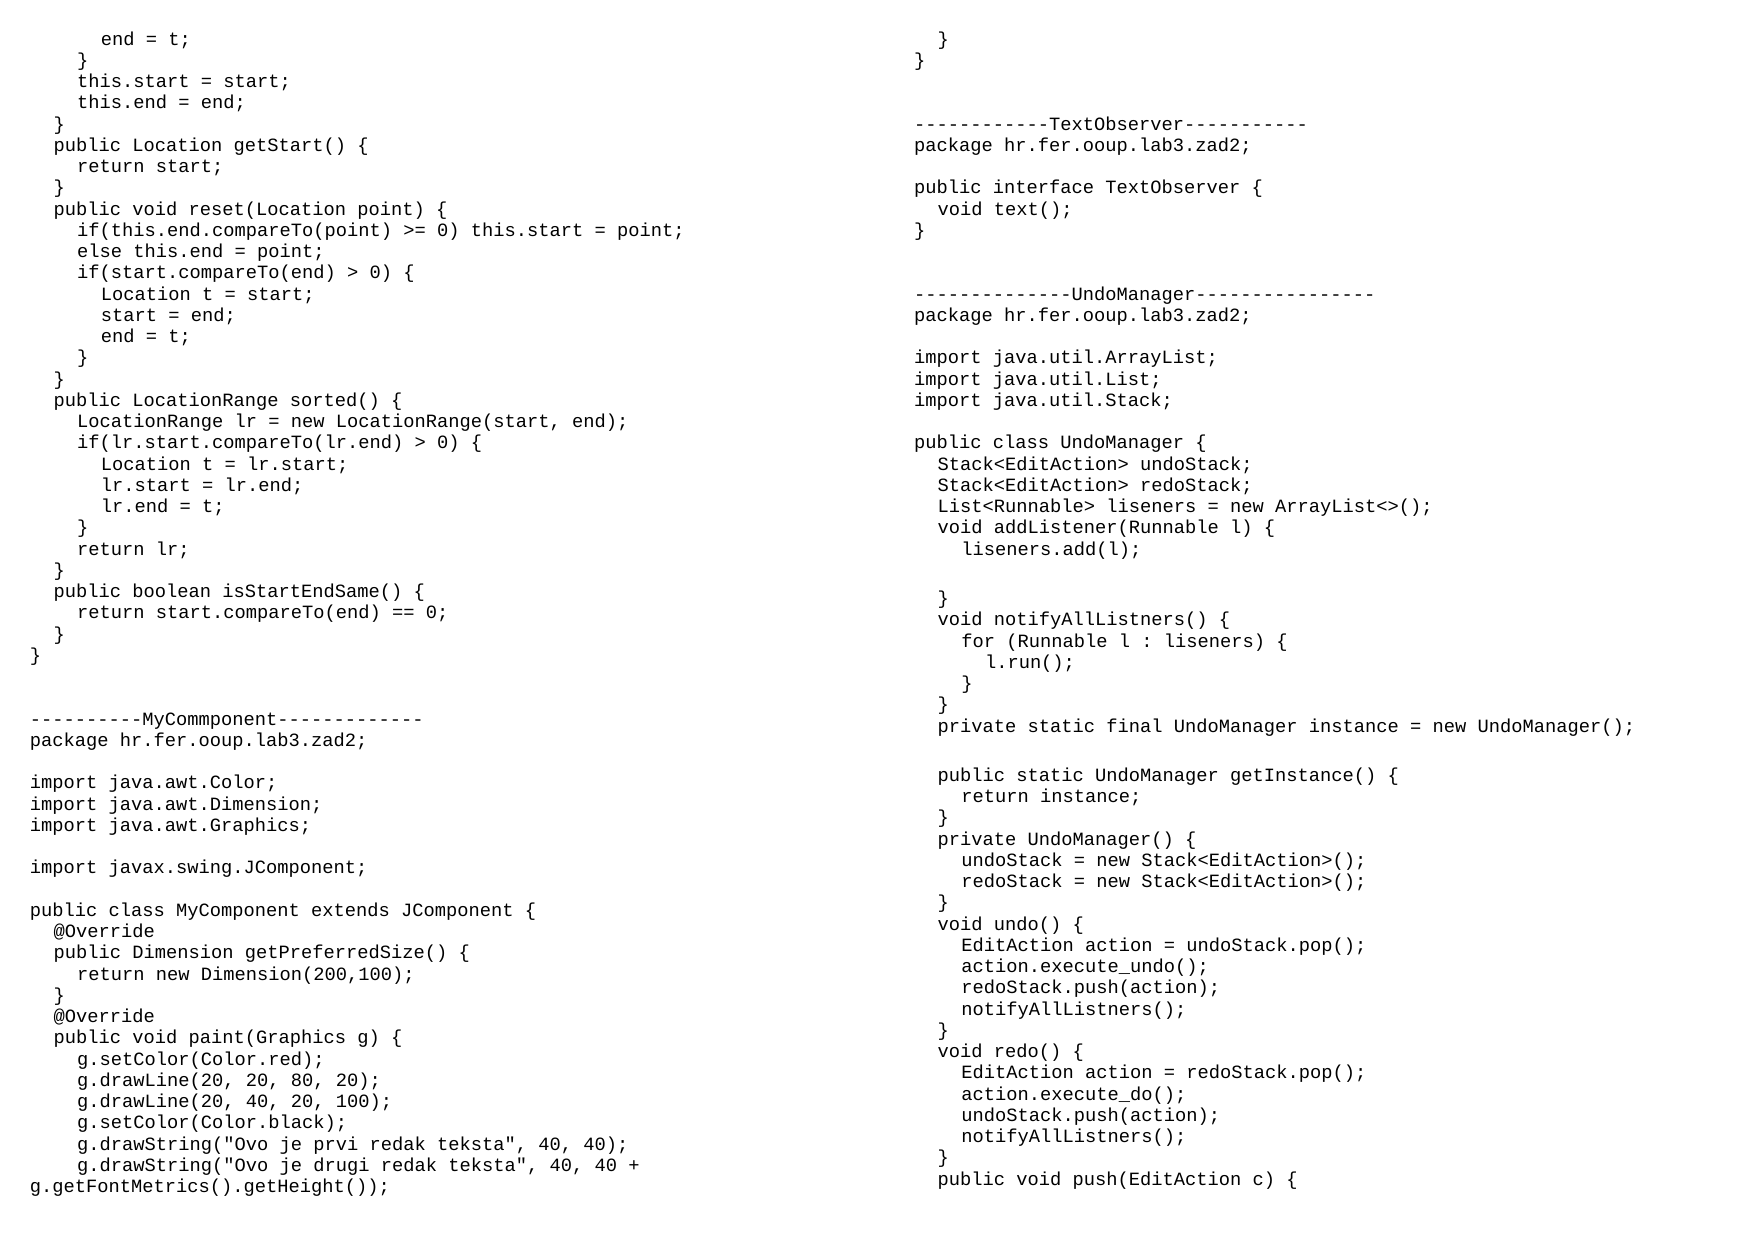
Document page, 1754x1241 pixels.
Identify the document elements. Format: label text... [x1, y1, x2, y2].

text public void reset(Location point) { [29, 199, 840, 221]
text } [29, 51, 840, 72]
text public void push(EditAction c) { [914, 1169, 1724, 1191]
text private static final UndoManager instance = new UndoManager(); [914, 716, 1724, 738]
text } [914, 808, 1724, 829]
text Stack<EditAction> undoStack; [914, 454, 1724, 476]
text } [914, 221, 1724, 242]
text g.drawString("Ovo je drugi redak teksta", 40, 40 + g.getFontMetrics().getHeight()); [29, 1156, 840, 1198]
text } [29, 178, 840, 199]
text } [914, 674, 1724, 695]
text } [29, 369, 840, 391]
text import java.util.ArrayList; [914, 348, 1724, 369]
text public class MyComponent extends JComponent { [29, 901, 840, 922]
text Location t = start; [29, 284, 840, 306]
text public static UndoManager getInstance() { [914, 766, 1724, 787]
text } [29, 114, 840, 136]
text } [29, 986, 840, 1007]
text import java.util.List; [914, 369, 1724, 391]
text g.setColor(Color.black); [29, 1113, 840, 1134]
text if(this.end.compareTo(point) >= 0) this.start = point; [29, 221, 840, 242]
text } [914, 1148, 1724, 1169]
text undoStack.push(action); [914, 1106, 1724, 1127]
text } [914, 589, 1724, 610]
text package hr.fer.ooup.lab3.zad2; [29, 731, 840, 752]
text notifyAllListners(); [914, 999, 1724, 1021]
text @Override [29, 922, 840, 943]
text redoStack.push(action); [914, 978, 1724, 999]
text notifyAllListners(); [914, 1127, 1724, 1148]
text List<Runnable> liseners = new ArrayList<>(); [914, 497, 1724, 518]
text import java.awt.Graphics; [29, 816, 840, 837]
text lr.start = lr.end; [29, 476, 840, 497]
text for (Runnable l : liseners) { [914, 631, 1724, 653]
text g.drawString("Ovo je prvi redak teksta", 40, 40); [29, 1134, 840, 1156]
text g.setColor(Color.red); [29, 1049, 840, 1071]
text redoStack = new Stack<EditAction>(); [914, 872, 1724, 893]
text } [29, 646, 840, 667]
text } [914, 51, 1724, 72]
text start = end; [29, 306, 840, 327]
text if(lr.start.compareTo(lr.end) > 0) { [29, 433, 840, 454]
text g.drawLine(20, 20, 80, 20); [29, 1071, 840, 1092]
text Stack<EditAction> redoStack; [914, 476, 1724, 497]
text void undo() { [914, 914, 1724, 936]
text if(start.compareTo(end) > 0) { [29, 263, 840, 284]
text public interface TextObserver { [914, 178, 1724, 199]
text this.end = end; [29, 93, 840, 114]
text } [29, 518, 840, 539]
text ------------TextObserver----------- [914, 114, 1724, 136]
text return start.compareTo(end) == 0; [29, 603, 840, 624]
text import java.util.Stack; [914, 391, 1724, 412]
text private UndoManager() { [914, 829, 1724, 851]
text public void paint(Graphics g) { [29, 1028, 840, 1049]
text import java.awt.Color; [29, 773, 840, 794]
text --------------UndoManager---------------- [914, 284, 1724, 306]
text end = t; [29, 29, 840, 51]
text return instance; [914, 787, 1724, 808]
text else this.end = point; [29, 242, 840, 263]
text void text(); [914, 199, 1724, 221]
text } [914, 695, 1724, 716]
text public Location getStart() { [29, 136, 840, 157]
text package hr.fer.ooup.lab3.zad2; [914, 136, 1724, 157]
text this.start = start; [29, 72, 840, 93]
text public class UndoManager { [914, 433, 1724, 454]
text void notifyAllListners() { [914, 610, 1724, 631]
text EditAction action = redoStack.pop(); [914, 1063, 1724, 1084]
text l.run(); [914, 653, 1724, 674]
text LocationRange lr = new LocationRange(start, end); [29, 412, 840, 433]
text end = t; [29, 327, 840, 348]
text action.execute_do(); [914, 1084, 1724, 1106]
text import javax.swing.JComponent; [29, 858, 840, 879]
text EditAction action = undoStack.pop(); [914, 936, 1724, 957]
text return new Dimension(200,100); [29, 964, 840, 986]
text ----------MyCommponent------------- [29, 709, 840, 731]
text lr.end = t; [29, 497, 840, 518]
text } [914, 1021, 1724, 1042]
text } [29, 348, 840, 369]
text } [914, 29, 1724, 51]
text Location t = lr.start; [29, 454, 840, 476]
text void redo() { [914, 1042, 1724, 1063]
text action.execute_undo(); [914, 957, 1724, 978]
text return lr; [29, 539, 840, 561]
text undoStack = new Stack<EditAction>(); [914, 851, 1724, 872]
text } [914, 893, 1724, 914]
text import java.awt.Dimension; [29, 794, 840, 816]
text g.drawLine(20, 40, 20, 100); [29, 1092, 840, 1113]
text public Dimension getPreferredSize() { [29, 943, 840, 964]
text @Override [29, 1007, 840, 1028]
text } [29, 561, 840, 582]
text public LocationRange sorted() { [29, 391, 840, 412]
text } [29, 624, 840, 646]
text public boolean isStartEndSame() { [29, 582, 840, 603]
text liseners.add(l); [914, 539, 1724, 561]
text return start; [29, 157, 840, 178]
text package hr.fer.ooup.lab3.zad2; [914, 306, 1724, 327]
text void addListener(Runnable l) { [914, 518, 1724, 539]
